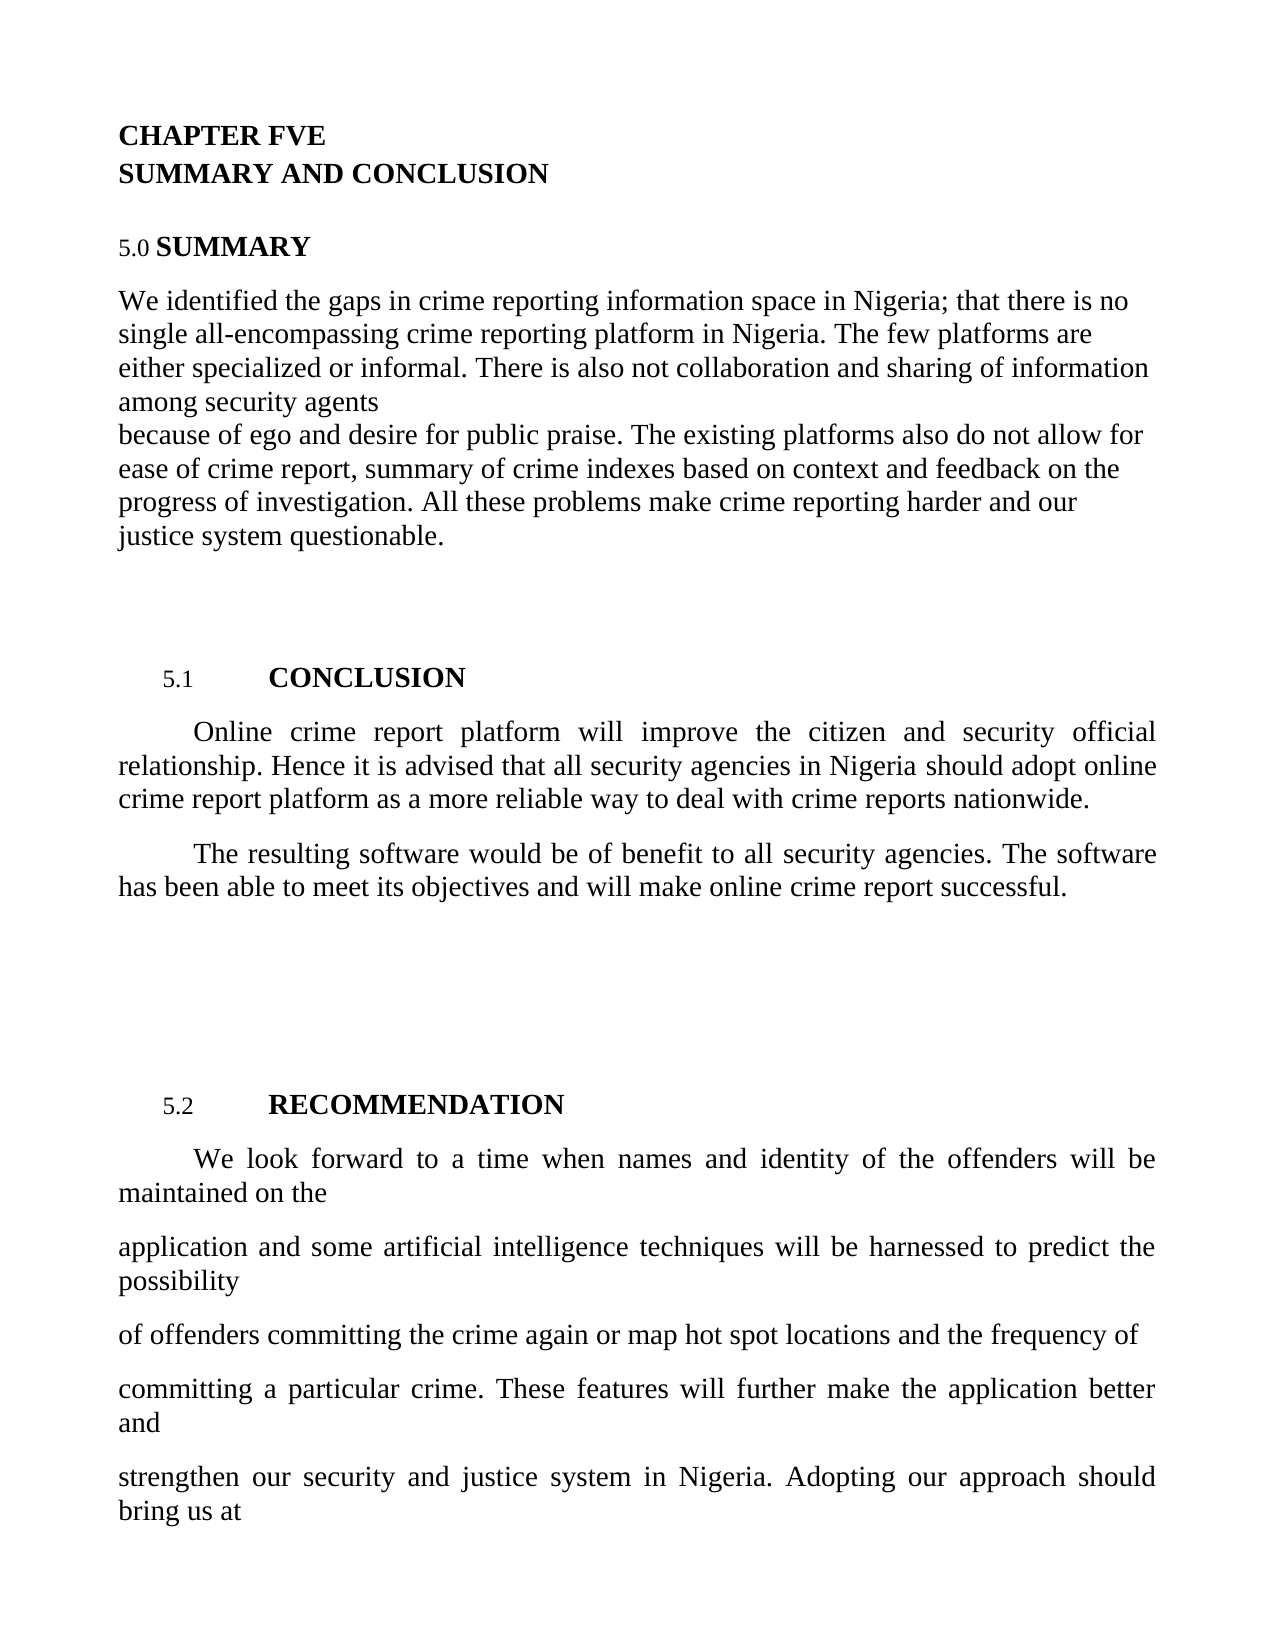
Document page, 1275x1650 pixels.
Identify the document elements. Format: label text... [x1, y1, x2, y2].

text ease of crime report, summary of crime indexes based on context and feedback on the progress of investigation. All these problems make crime reporting harder and our justice system questionable. [118, 451, 1157, 551]
text because of ego and desire for public praise. The existing platforms also do not allow for [118, 417, 1157, 451]
list CONCLUSION [162, 660, 1157, 694]
list SUMMARY [118, 229, 1157, 262]
text We identified the gaps in crime reporting information space in Nigeria; that there is no single all-encompassing crime reporting platform in Nigeria. The few platforms are either specialized or informal. There is also not collaboration and sharing of information among security agents [118, 283, 1157, 417]
text committing a particular crime. These features will further make the application better and [118, 1372, 1157, 1439]
text application and some artificial intelligence techniques will be harnessed to predict the possibility [118, 1229, 1157, 1296]
text We look forward to a time when names and identity of the offenders will be maintained on the [118, 1141, 1157, 1208]
list RECOMMENDATION [162, 1087, 1157, 1121]
text strengthen our security and justice system in Nigeria. Adopting our approach should bring us at [118, 1459, 1157, 1527]
text The resulting software would be of benefit to all security agencies. The software has been able to meet its objectives and will make online crime report successful. [118, 836, 1157, 903]
text SUMMARY AND CONCLUSION [118, 157, 1157, 190]
text Online crime report platform will improve the citizen and security official relationship. Hence it is advised that all security agencies in Nigeria should adopt online crime report platform as a more reliable way to deal with crime reports nationwide. [118, 714, 1157, 815]
text of offenders committing the crime again or map hot spot locations and the frequency of [118, 1317, 1157, 1351]
text CHAPTER FVE [118, 118, 1157, 152]
